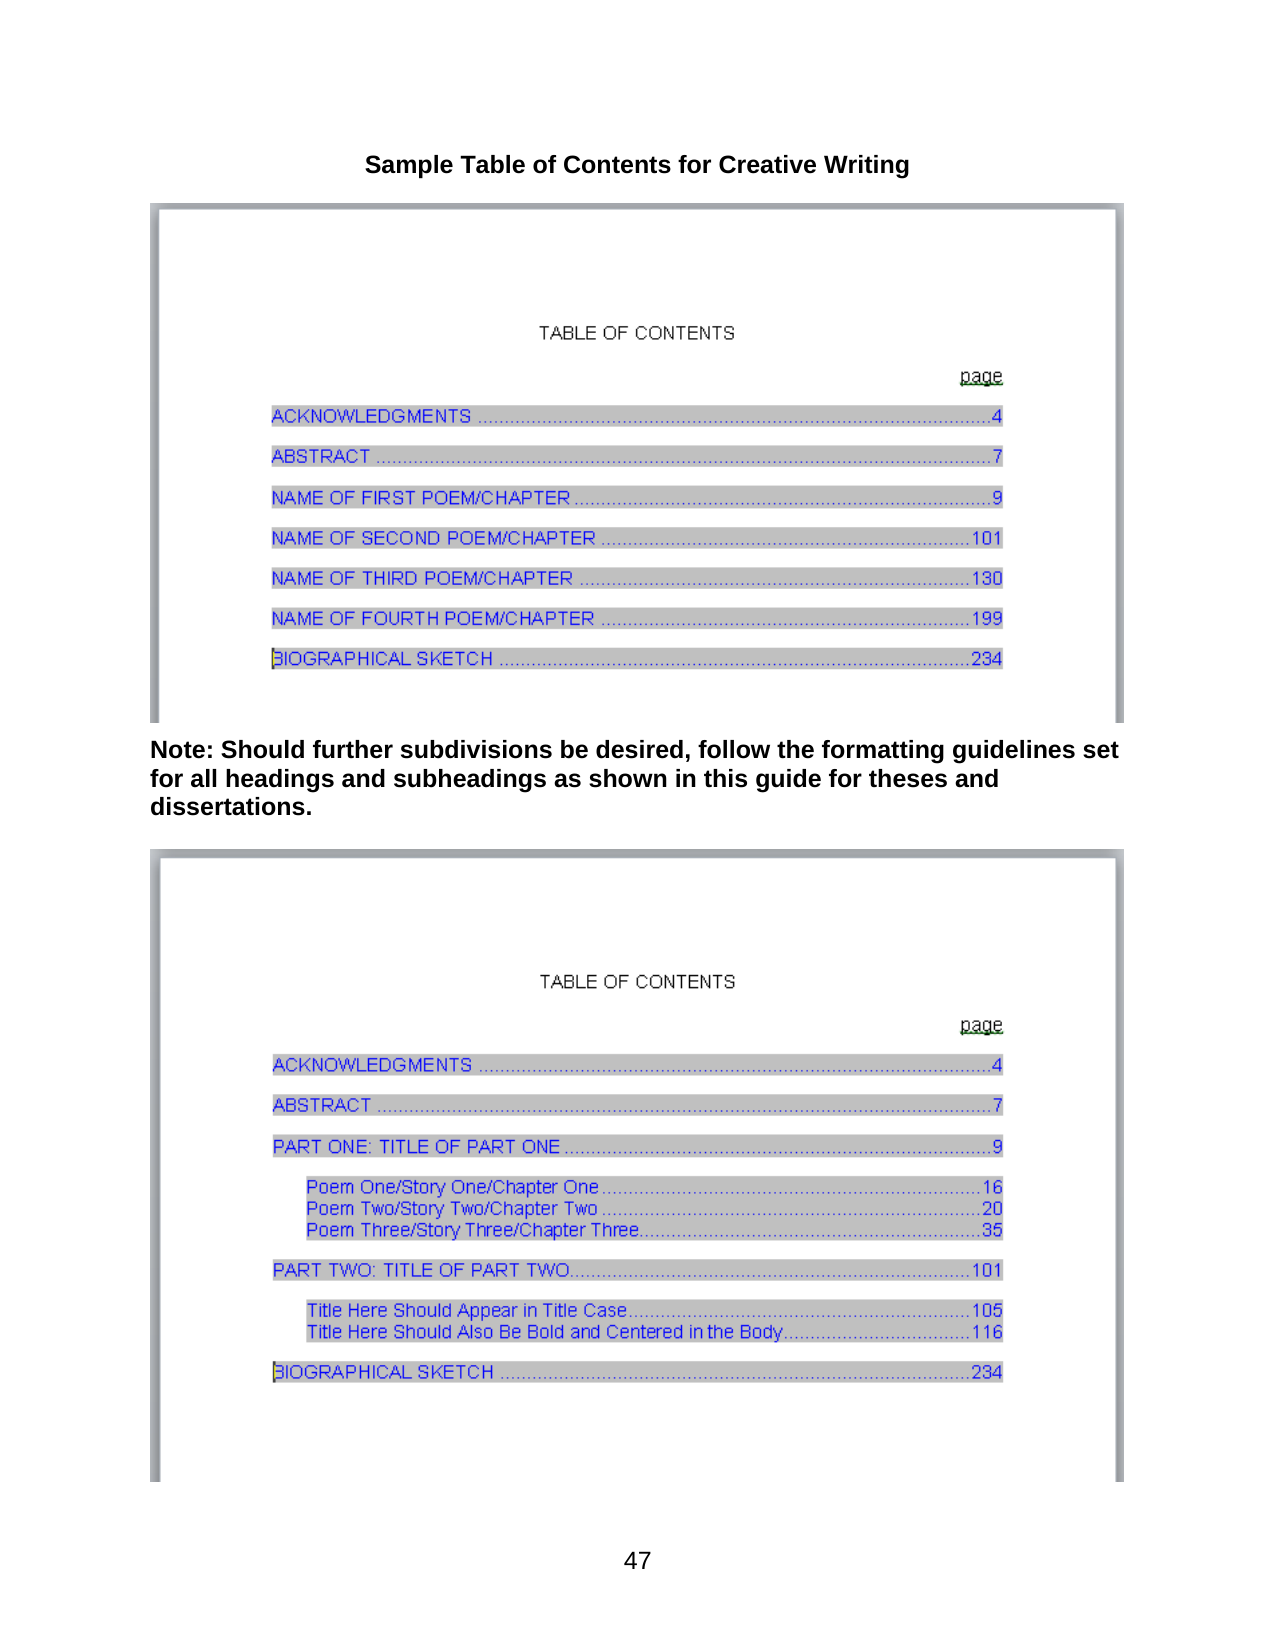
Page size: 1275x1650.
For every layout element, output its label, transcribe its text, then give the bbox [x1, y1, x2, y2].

subtitle Sample Table of Contents for Creative Writing [150, 150, 1125, 179]
picture [150, 203, 1124, 723]
picture [150, 849, 1124, 1482]
text Note: Should further subdivisions be desired, follow the formatting guidelines set for all headings and subheadings as shown in this guide for theses and dissertations. [150, 735, 1125, 821]
